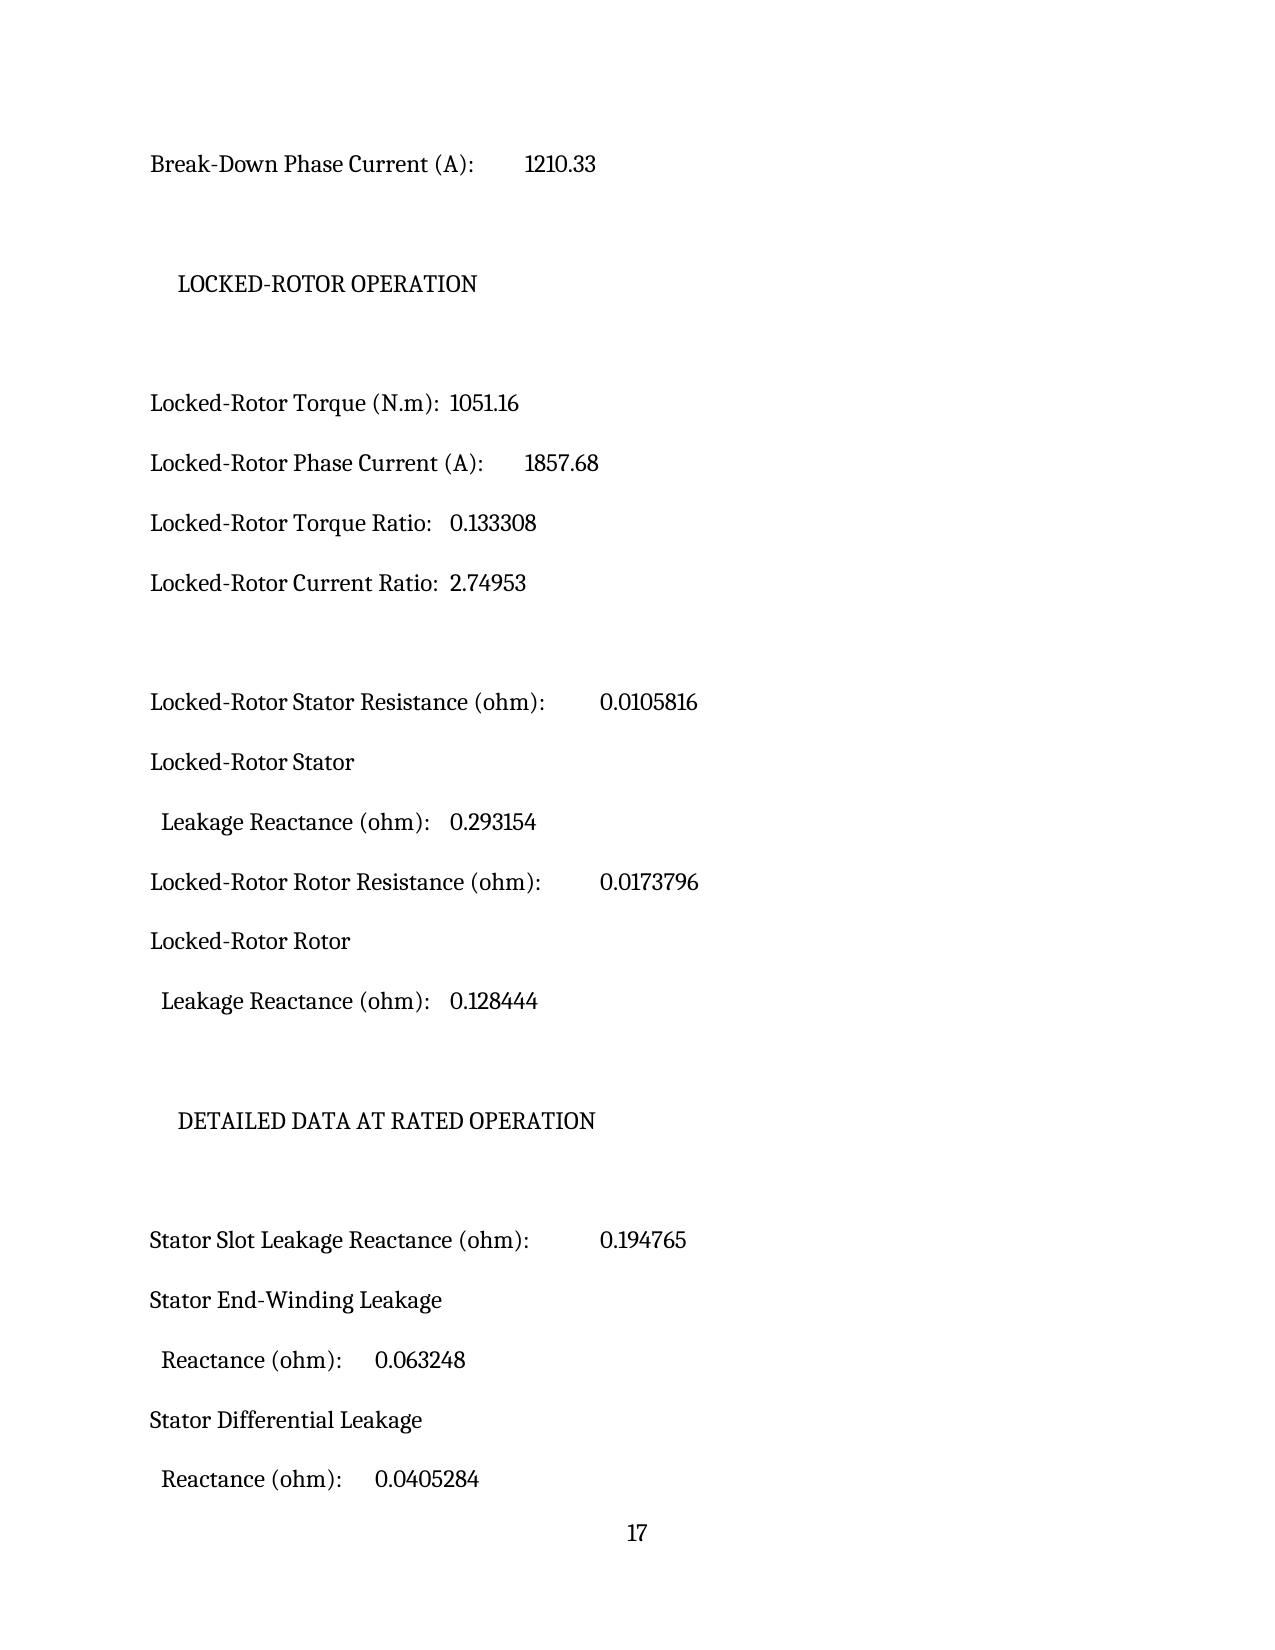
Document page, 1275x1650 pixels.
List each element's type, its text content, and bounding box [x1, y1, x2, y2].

text LOCKED-ROTOR OPERATION [150, 269, 1125, 298]
text Leakage Reactance (ohm): 0.128444 [150, 987, 1125, 1016]
text Locked-Rotor Phase Current (A): 1857.68 [150, 449, 1125, 478]
text Stator Differential Leakage [150, 1406, 1125, 1434]
text Locked-Rotor Rotor [150, 927, 1125, 956]
text Reactance (ohm): 0.063248 [150, 1346, 1125, 1374]
text Locked-Rotor Torque (N.m): 1051.16 [150, 389, 1125, 418]
text Locked-Rotor Torque Ratio: 0.133308 [150, 509, 1125, 537]
text Stator Slot Leakage Reactance (ohm): 0.194765 [150, 1226, 1125, 1255]
text DETAILED DATA AT RATED OPERATION [150, 1107, 1125, 1135]
text Locked-Rotor Stator Resistance (ohm): 0.0105816 [150, 688, 1125, 717]
text Stator End-Winding Leakage [150, 1286, 1125, 1315]
text Locked-Rotor Rotor Resistance (ohm): 0.0173796 [150, 867, 1125, 896]
text Reactance (ohm): 0.0405284 [150, 1465, 1125, 1494]
text Locked-Rotor Stator [150, 748, 1125, 777]
text Break-Down Phase Current (A): 1210.33 [150, 150, 1125, 179]
text Locked-Rotor Current Ratio: 2.74953 [150, 568, 1125, 597]
text Leakage Reactance (ohm): 0.293154 [150, 808, 1125, 836]
